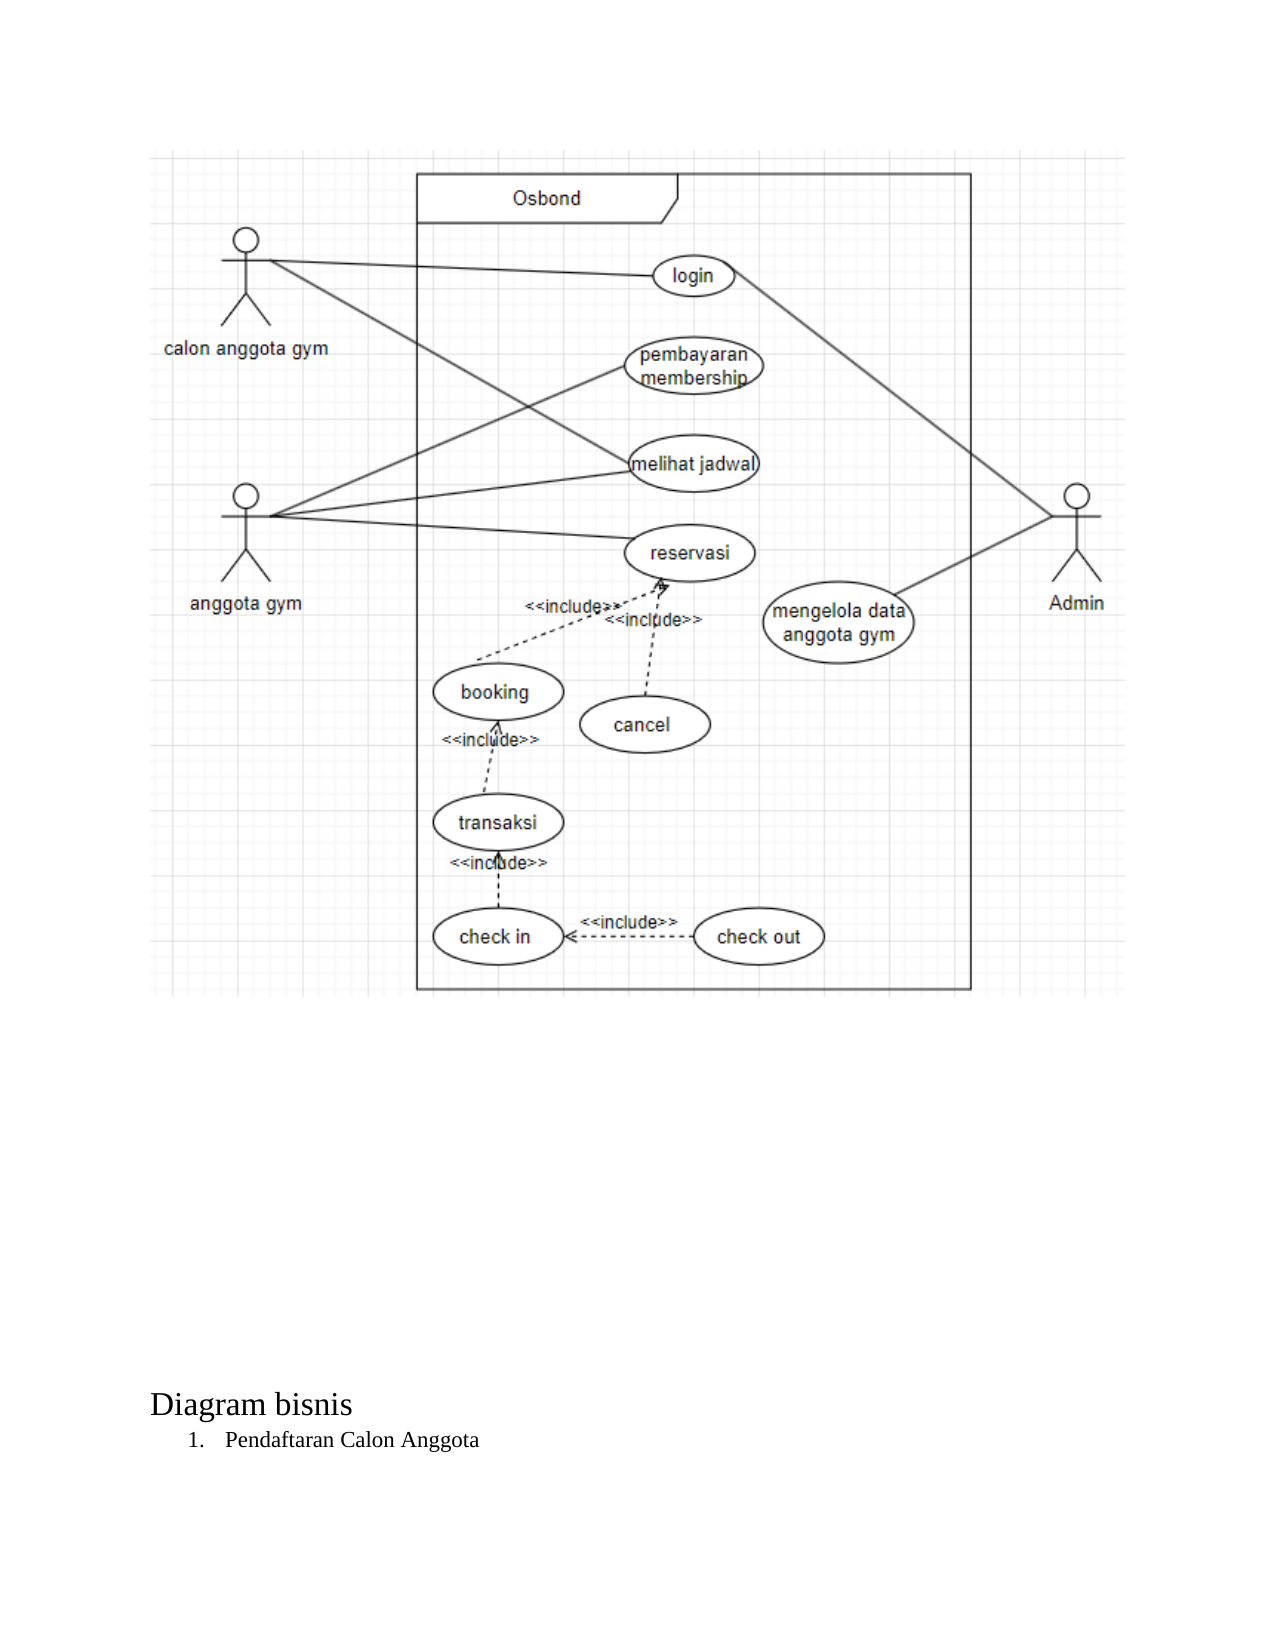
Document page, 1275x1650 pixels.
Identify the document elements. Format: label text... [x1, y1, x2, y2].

subtitle Diagram bisnis [150, 1384, 1125, 1423]
picture [150, 150, 1125, 997]
list Pendaftaran Calon Anggota [187, 1426, 1125, 1452]
